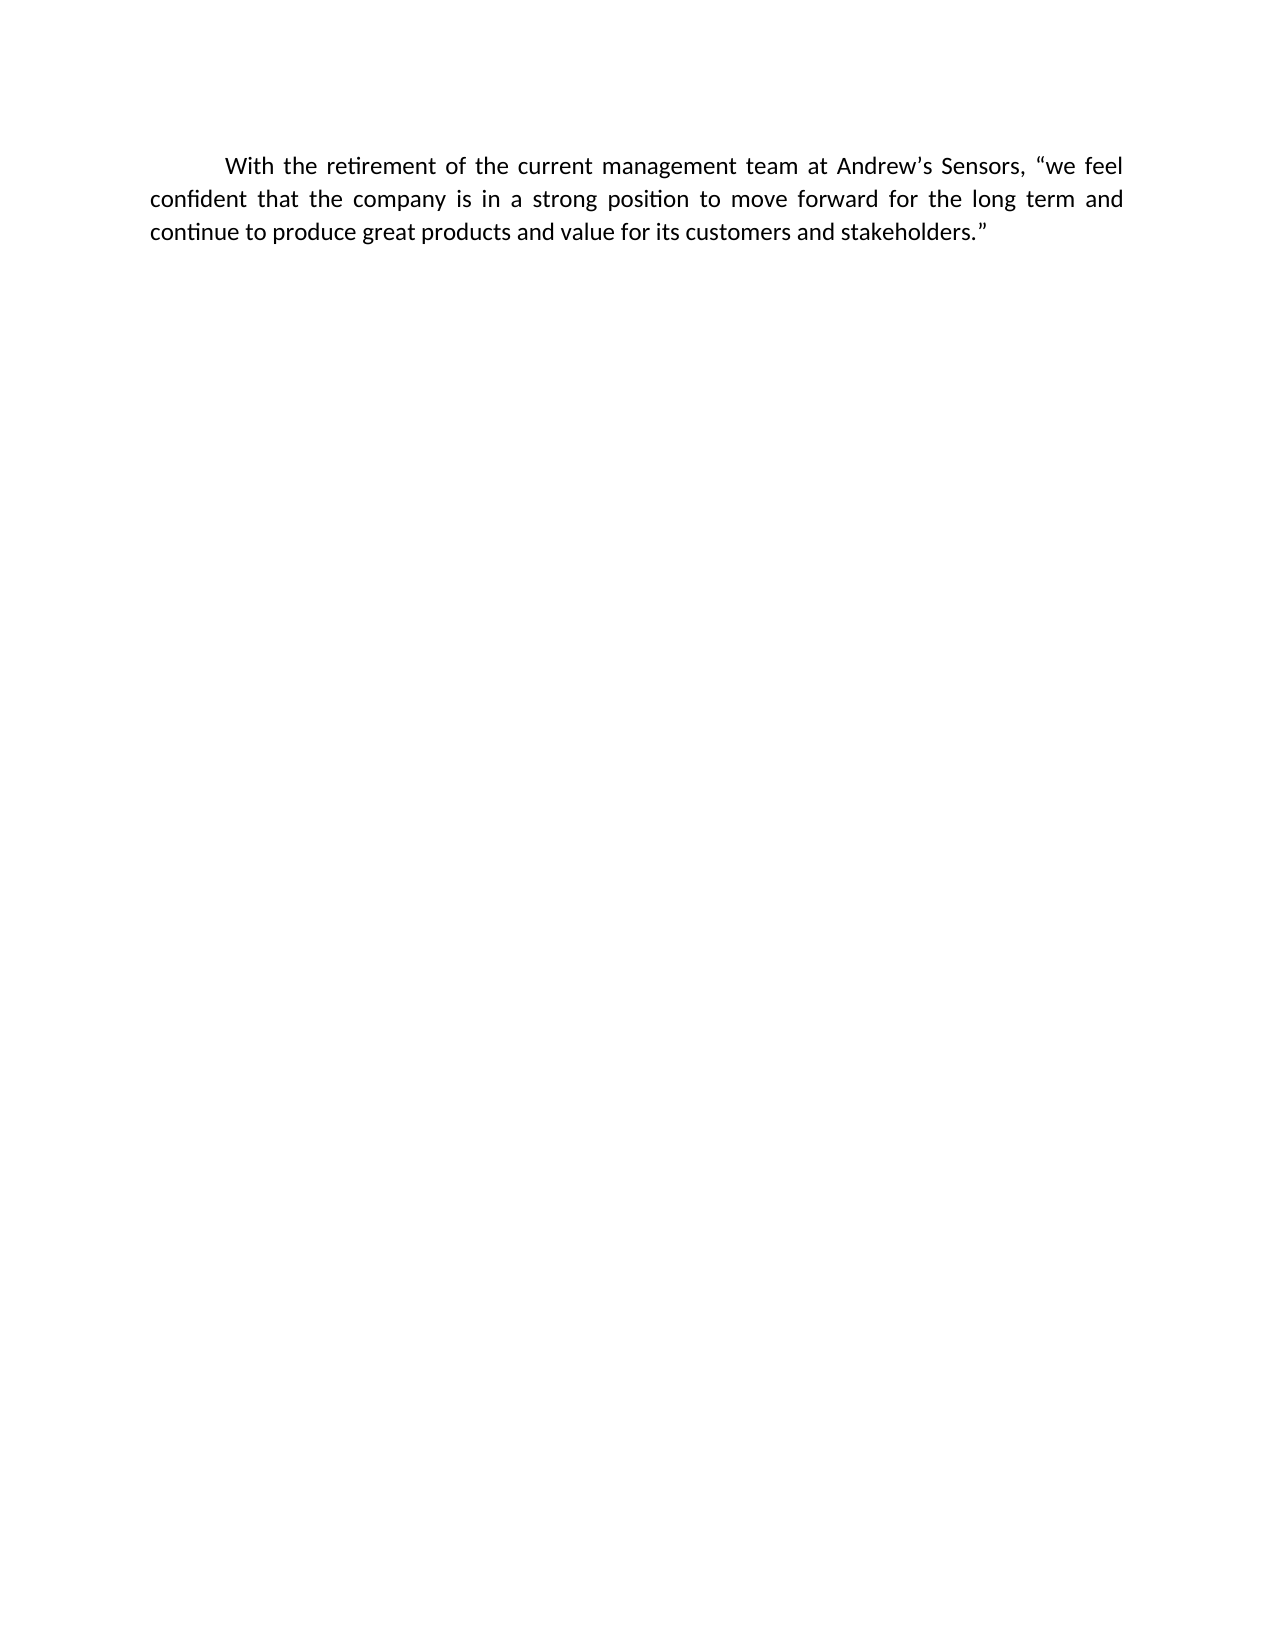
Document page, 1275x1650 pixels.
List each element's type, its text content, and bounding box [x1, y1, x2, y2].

text With the retirement of the current management team at Andrew’s Sensors, “we feel confident that the company is in a strong position to move forward for the long term and continue to produce great products and value for its customers and stakeholders.” [150, 150, 1125, 246]
